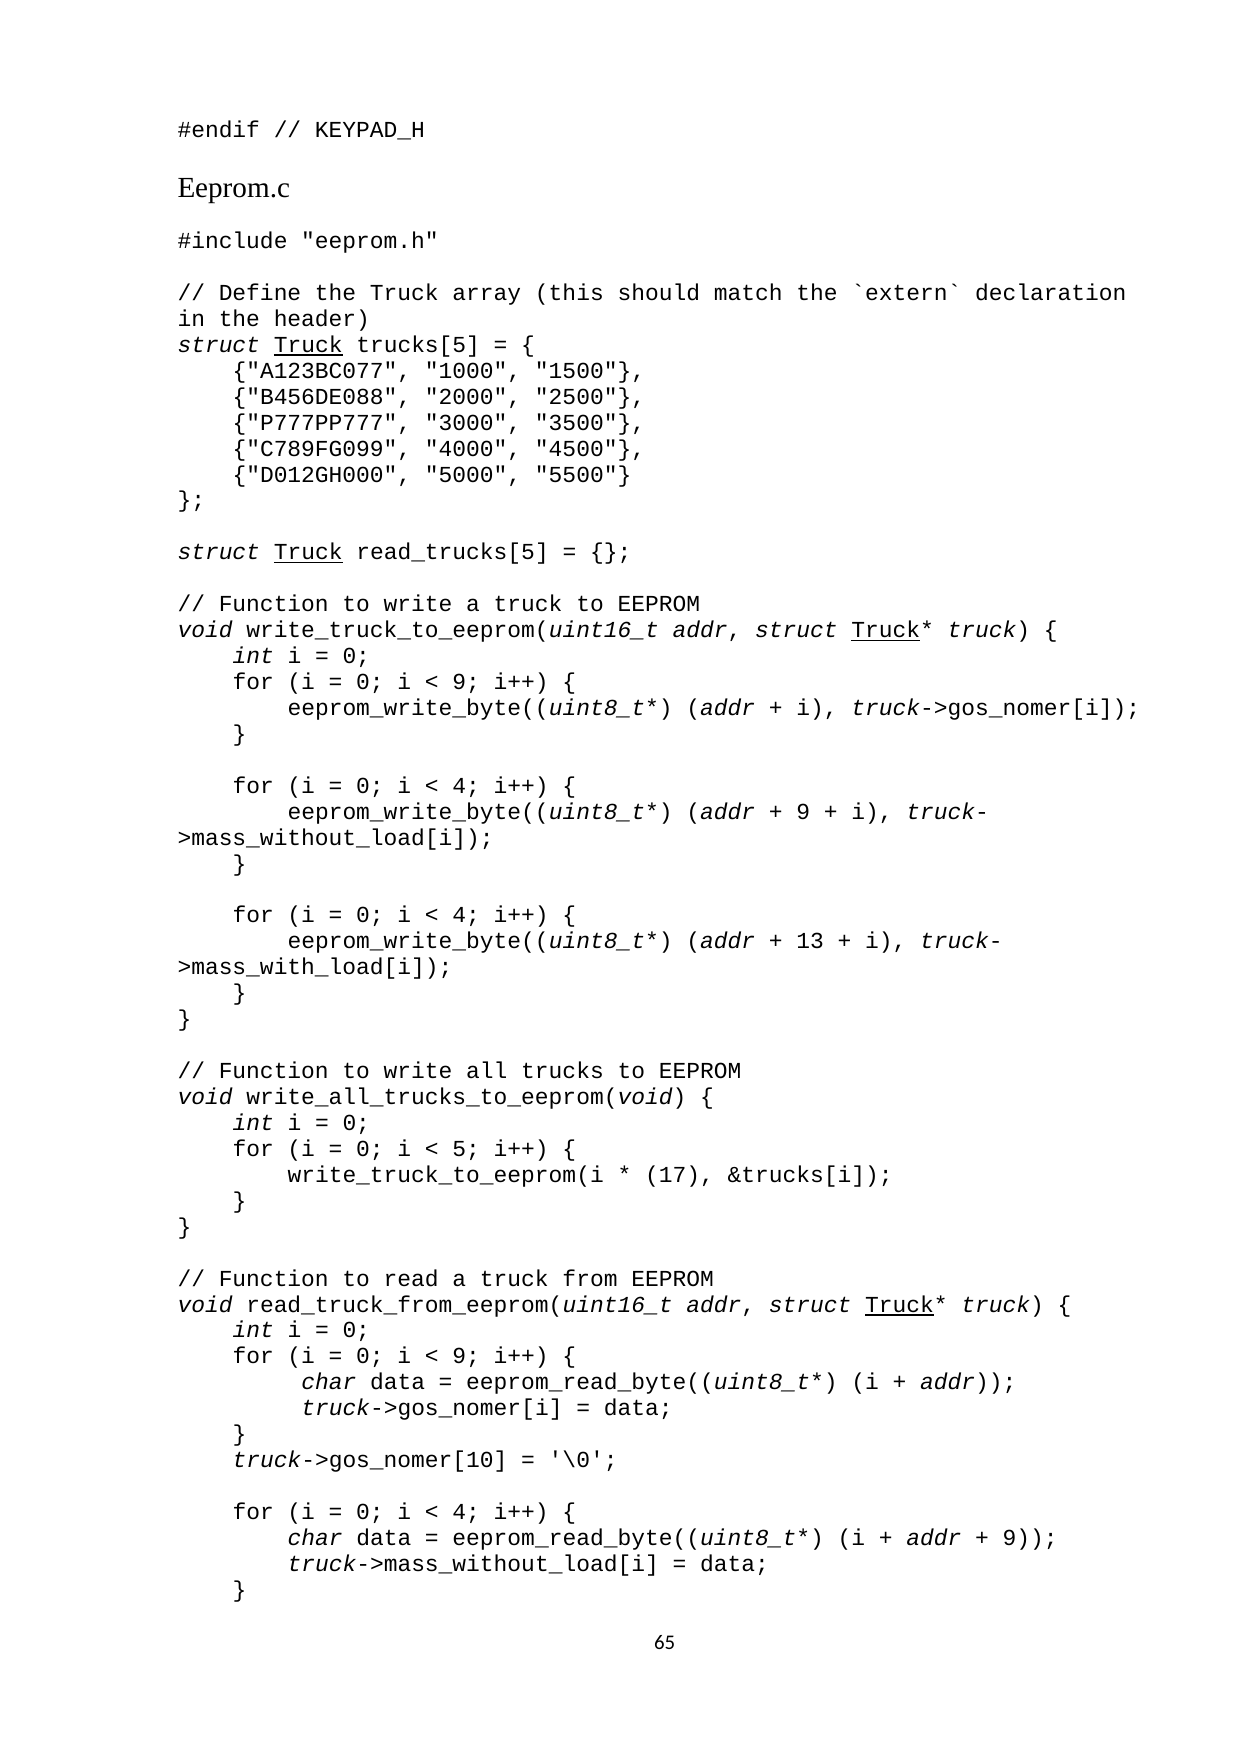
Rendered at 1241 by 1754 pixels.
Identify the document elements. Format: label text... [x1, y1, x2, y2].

text // Define the Truck array (this should match the `extern` declaration in the header) [177, 281, 1152, 333]
text #include "eeprom.h" [177, 229, 1152, 255]
text int i = 0; [177, 1319, 1152, 1345]
text for (i = 0; i < 4; i++) { [177, 774, 1152, 800]
text {"P777PP777", "3000", "3500"}, [177, 411, 1152, 437]
text {"D012GH000", "5000", "5500"} [177, 463, 1152, 489]
text void write_all_trucks_to_eeprom(void) { [177, 1085, 1152, 1111]
text char data = eeprom_read_byte((uint8_t*) (i + addr + 9)); [177, 1526, 1152, 1552]
text } [177, 1215, 1152, 1241]
text } [177, 982, 1152, 1008]
text void read_truck_from_eeprom(uint16_t addr, struct Truck* truck) { [177, 1293, 1152, 1319]
text } [177, 852, 1152, 878]
text int i = 0; [177, 1111, 1152, 1137]
text eeprom_write_byte((uint8_t*) (addr + 9 + i), truck->mass_without_load[i]); [177, 800, 1152, 852]
text truck->gos_nomer[i] = data; [177, 1397, 1152, 1423]
text for (i = 0; i < 9; i++) { [177, 1345, 1152, 1371]
text for (i = 0; i < 4; i++) { [177, 1500, 1152, 1526]
text truck->gos_nomer[10] = '\0'; [177, 1448, 1152, 1474]
text char data = eeprom_read_byte((uint8_t*) (i + addr)); [177, 1371, 1152, 1397]
text {"B456DE088", "2000", "2500"}, [177, 385, 1152, 411]
text for (i = 0; i < 4; i++) { [177, 904, 1152, 930]
text struct Truck trucks[5] = { [177, 333, 1152, 359]
text {"C789FG099", "4000", "4500"}, [177, 437, 1152, 463]
text truck->mass_without_load[i] = data; [177, 1552, 1152, 1578]
text eeprom_write_byte((uint8_t*) (addr + i), truck->gos_nomer[i]); [177, 696, 1152, 722]
text for (i = 0; i < 9; i++) { [177, 670, 1152, 696]
text }; [177, 489, 1152, 515]
text // Function to read a truck from EEPROM [177, 1267, 1152, 1293]
text } [177, 722, 1152, 748]
text int i = 0; [177, 644, 1152, 670]
text #endif // KEYPAD_H [177, 118, 1152, 144]
text // Function to write a truck to EEPROM [177, 593, 1152, 618]
text {"A123BC077", "1000", "1500"}, [177, 359, 1152, 385]
text Eeprom.c [177, 170, 1152, 203]
text void write_truck_to_eeprom(uint16_t addr, struct Truck* truck) { [177, 618, 1152, 644]
text } [177, 1578, 1152, 1604]
text struct Truck read_trucks[5] = {}; [177, 541, 1152, 567]
text } [177, 1189, 1152, 1215]
text } [177, 1008, 1152, 1033]
text } [177, 1423, 1152, 1448]
text eeprom_write_byte((uint8_t*) (addr + 13 + i), truck->mass_with_load[i]); [177, 930, 1152, 982]
text // Function to write all trucks to EEPROM [177, 1059, 1152, 1085]
text for (i = 0; i < 5; i++) { [177, 1137, 1152, 1163]
text write_truck_to_eeprom(i * (17), &trucks[i]); [177, 1163, 1152, 1189]
